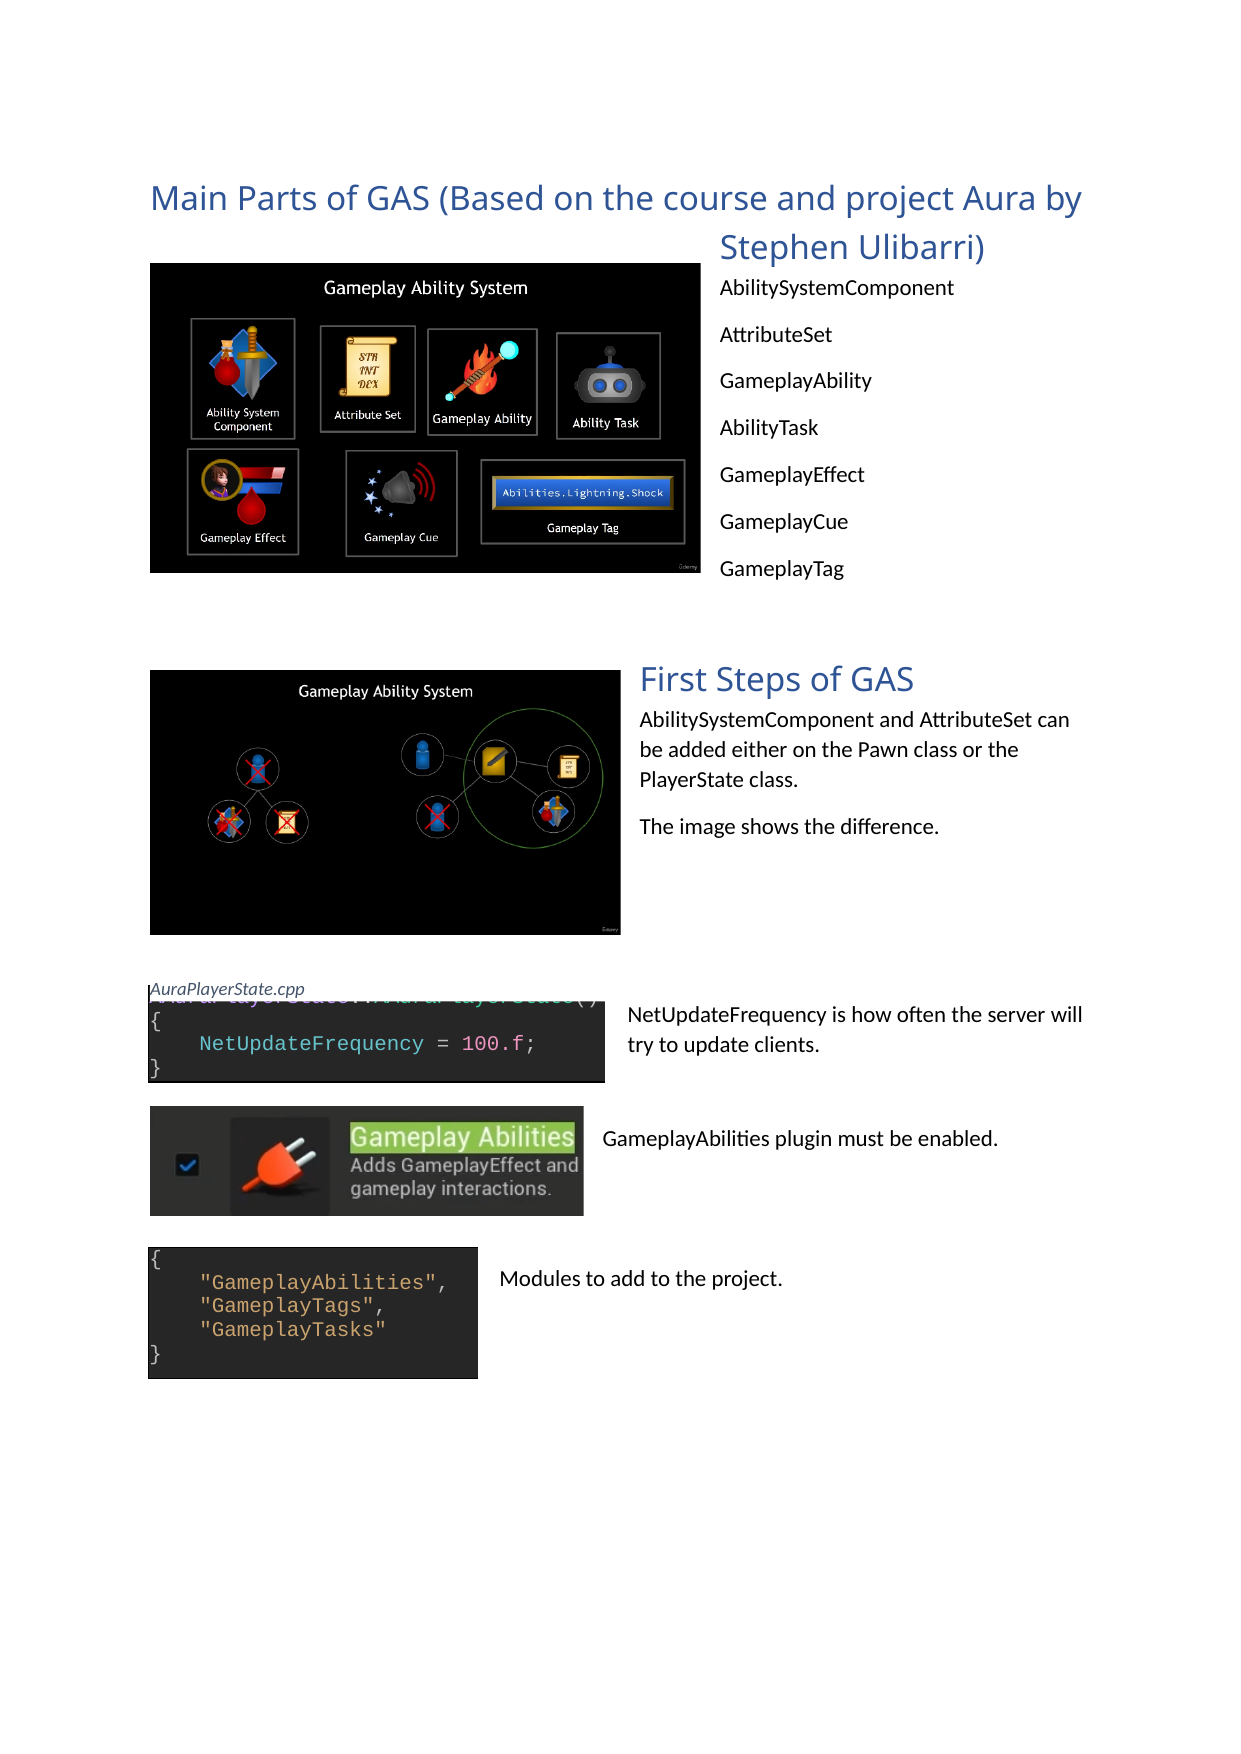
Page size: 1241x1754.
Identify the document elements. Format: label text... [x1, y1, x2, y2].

text AbilitySystemComponent and AttributeSet can be added either on the Pawn class or the PlayerState class. [621, 705, 1090, 794]
text The image shows the difference. [621, 812, 1090, 841]
text GameplayAbilities plugin must be enabled. [584, 1124, 1090, 1152]
picture [150, 1106, 584, 1216]
text GameplayCue [701, 507, 1090, 535]
text AbilityTask [701, 413, 1090, 442]
text AbilitySystemComponent [701, 273, 1090, 301]
subtitle First Steps of GAS [150, 656, 1090, 702]
picture [150, 670, 621, 935]
text Modules to add to the project. [478, 1264, 1090, 1293]
subtitle Main Parts of GAS (Based on the course and project Aura by Stephen Ulibarri) [150, 175, 1090, 269]
text GameplayEffect [701, 460, 1090, 488]
picture [150, 263, 701, 573]
text NetUpdateFrequency is how often the server will try to update clients. [605, 1000, 1090, 1058]
text GameplayTag [150, 554, 1090, 582]
text AttributeSet [701, 320, 1090, 348]
text GameplayAbility [701, 367, 1090, 395]
